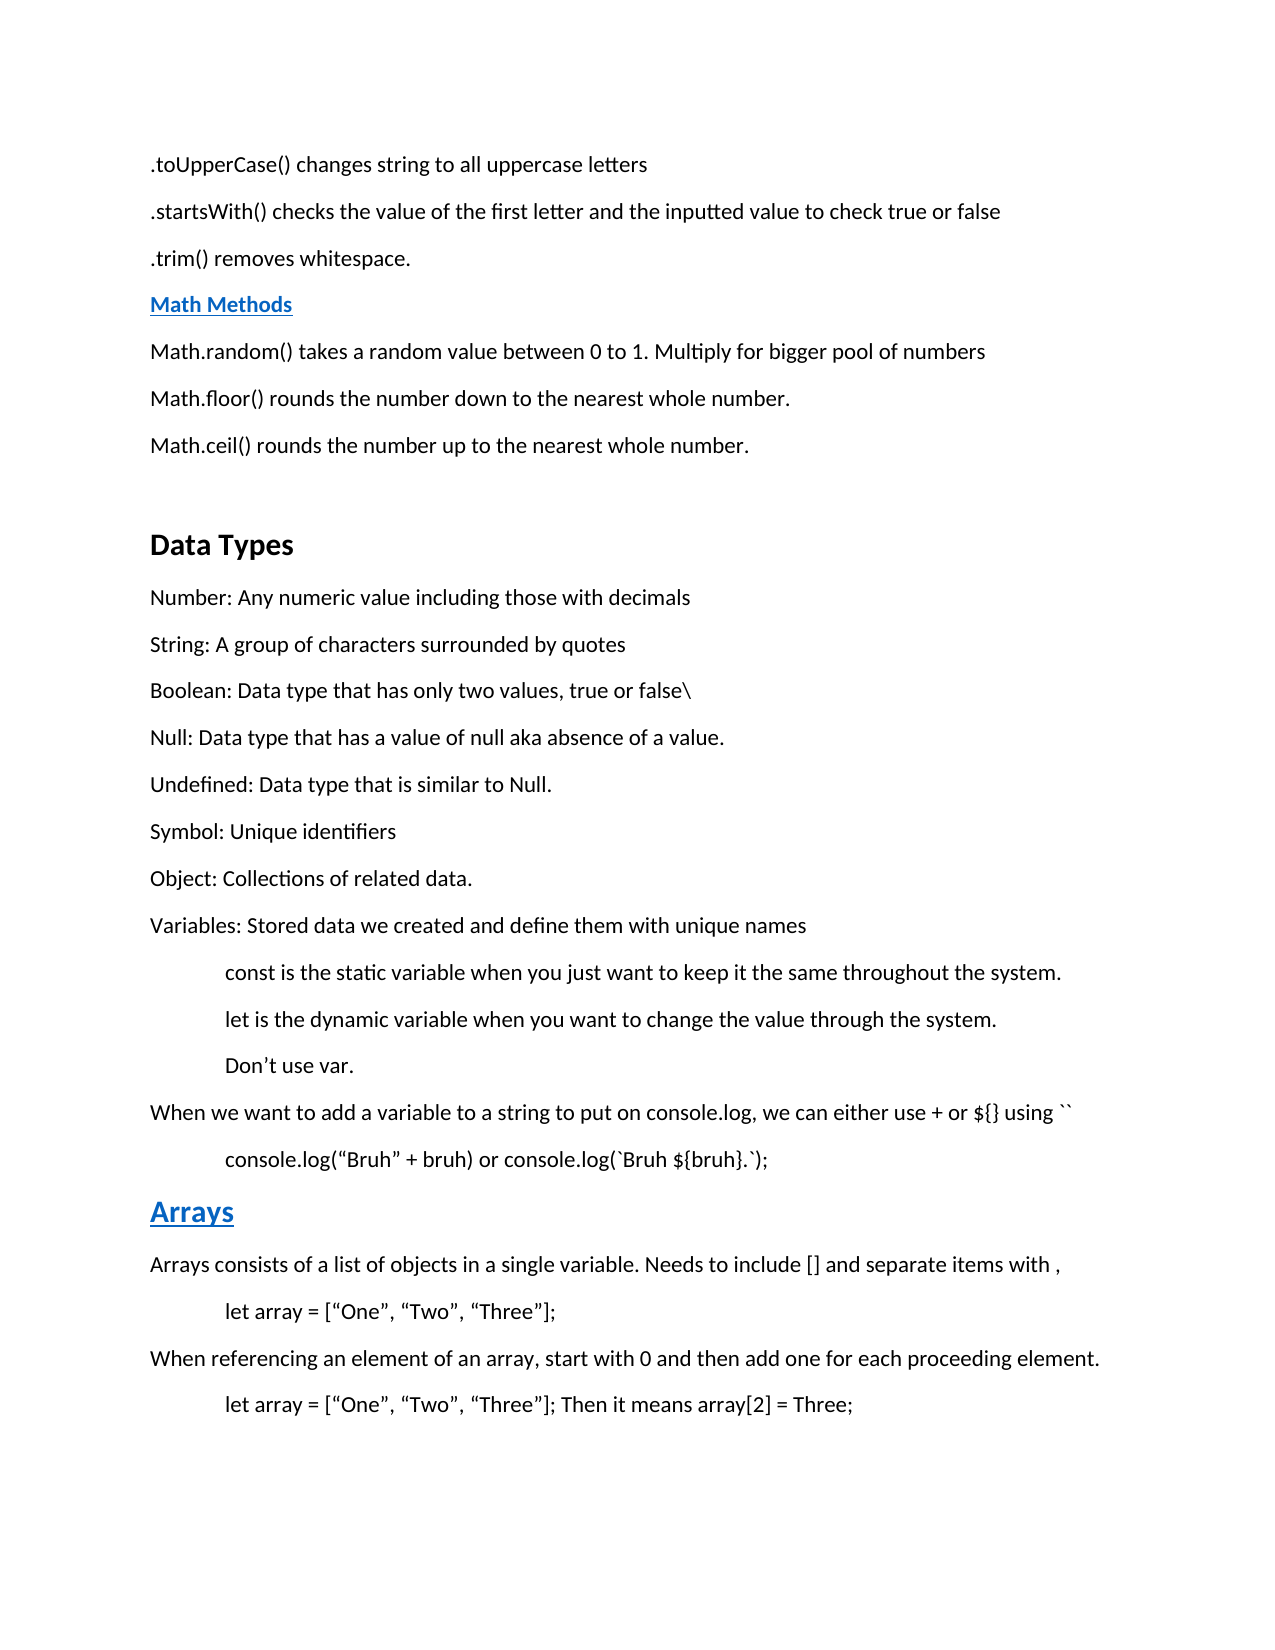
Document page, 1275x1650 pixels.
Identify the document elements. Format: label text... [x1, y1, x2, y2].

text .startsWith() checks the value of the first letter and the inputted value to check true or false [150, 197, 1125, 225]
text console.log(“Bruh” + bruh) or console.log(`Bruh ${bruh}.`); [150, 1145, 1125, 1173]
text const is the static variable when you just want to keep it the same throughout the system. [150, 958, 1125, 986]
text Symbol: Unique identifiers [150, 817, 1125, 845]
text .trim() removes whitespace. [150, 244, 1125, 272]
text Math.ceil() rounds the number up to the nearest whole number. [150, 431, 1125, 459]
text Math.floor() rounds the number down to the nearest whole number. [150, 384, 1125, 412]
text Math.random() takes a random value between 0 to 1. Multiply for bigger pool of numbers [150, 337, 1125, 366]
text Number: Any numeric value including those with decimals [150, 583, 1125, 611]
text Arrays [150, 1192, 1125, 1230]
text Variables: Stored data we created and define them with unique names [150, 911, 1125, 939]
text String: A group of characters surrounded by quotes [150, 630, 1125, 658]
text Data Types [150, 525, 1125, 563]
text When we want to add a variable to a string to put on console.log, we can either use + or ${} using `` [150, 1098, 1125, 1126]
text Math Methods [150, 291, 1125, 319]
text Boolean: Data type that has only two values, true or false\ [150, 677, 1125, 704]
text let array = [“One”, “Two”, “Three”]; Then it means array[2] = Three; [150, 1391, 1125, 1419]
text Don’t use var. [150, 1052, 1125, 1079]
text Arrays consists of a list of objects in a single variable. Needs to include [] and separate items with , [150, 1250, 1125, 1278]
text let is the dynamic variable when you want to change the value through the system. [150, 1005, 1125, 1033]
text Null: Data type that has a value of null aka absence of a value. [150, 723, 1125, 751]
text let array = [“One”, “Two”, “Three”]; [150, 1297, 1125, 1325]
text When referencing an element of an array, start with 0 and then add one for each proceeding element. [150, 1344, 1125, 1372]
text Undefined: Data type that is similar to Null. [150, 770, 1125, 798]
text .toUpperCase() changes string to all uppercase letters [150, 150, 1125, 178]
text Object: Collections of related data. [150, 864, 1125, 892]
